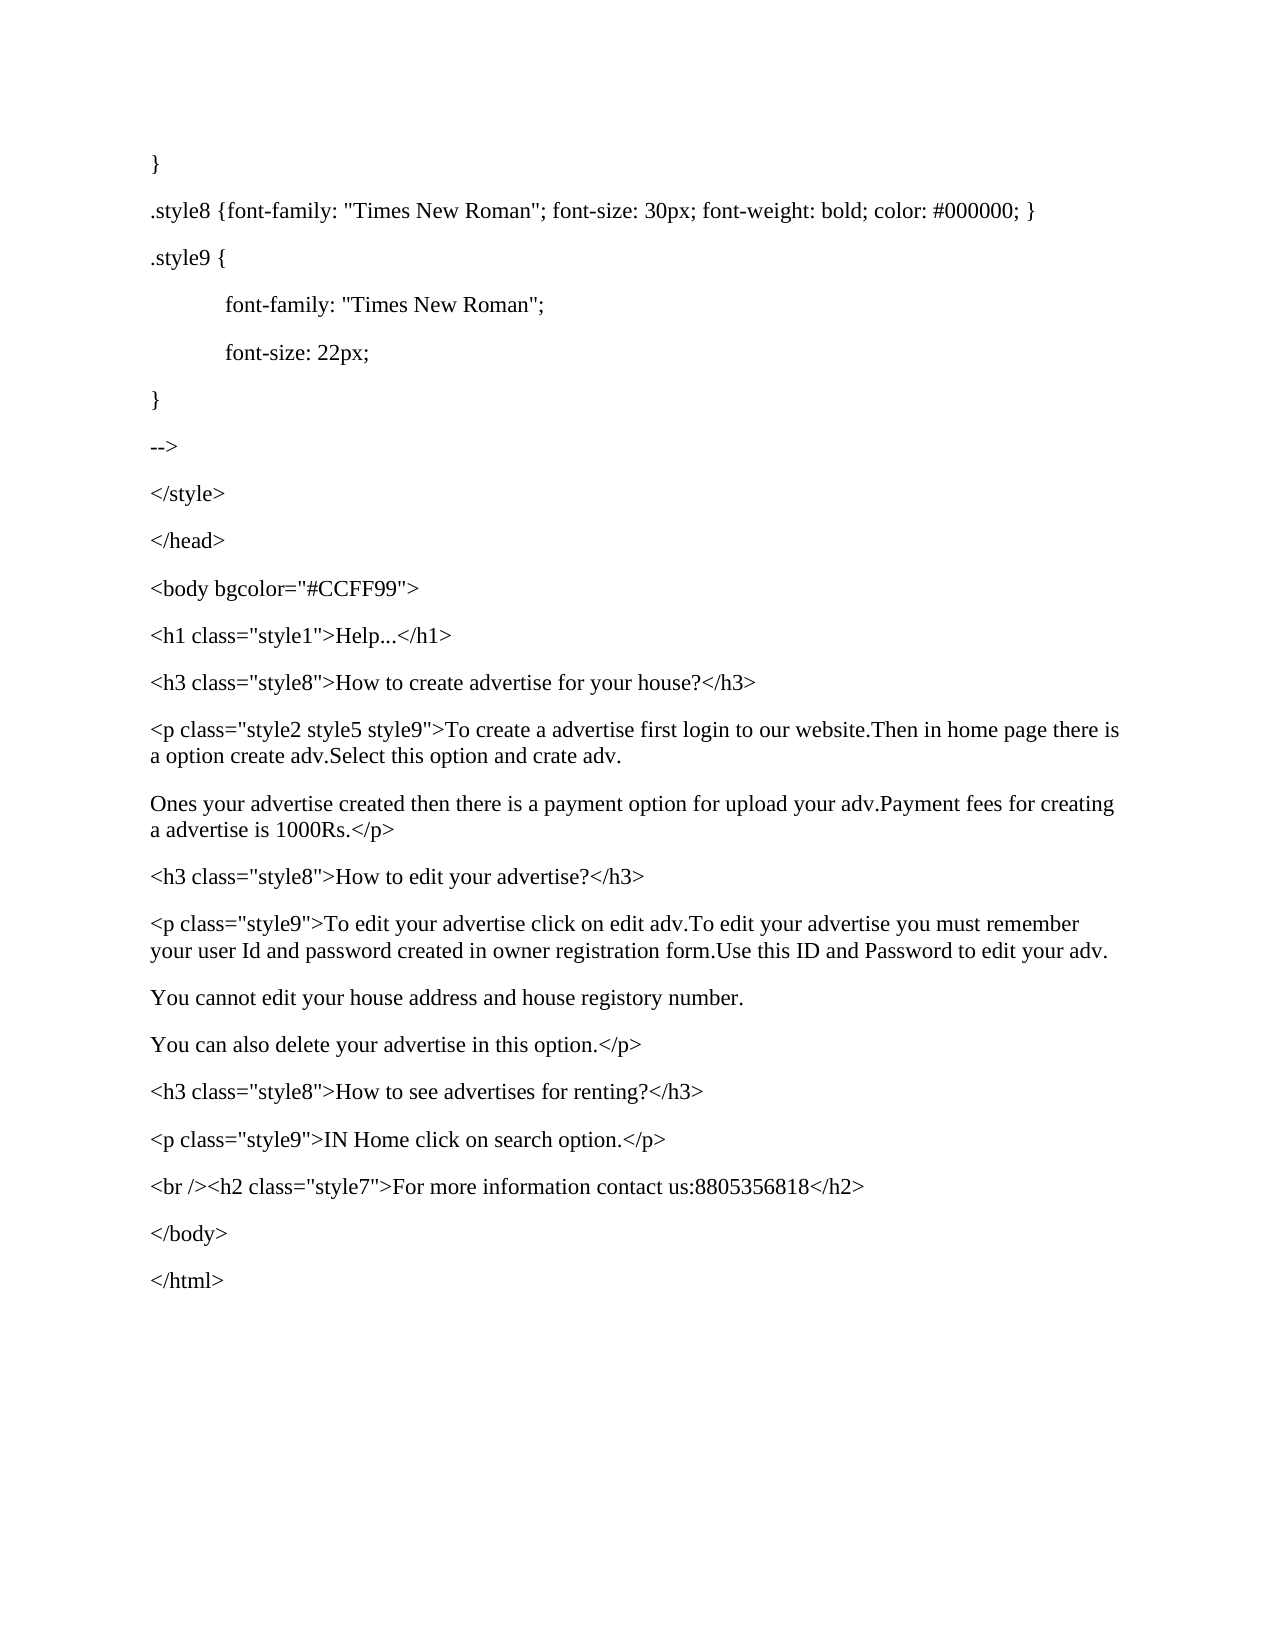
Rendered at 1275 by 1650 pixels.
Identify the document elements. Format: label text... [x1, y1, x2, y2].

text <h1 class="style1">Help...</h1> [150, 622, 1125, 648]
text } [150, 150, 1125, 176]
text } [150, 386, 1125, 412]
text <h3 class="style8">How to edit your advertise?</h3> [150, 863, 1125, 890]
text --> [150, 433, 1125, 459]
text font-size: 22px; [150, 339, 1125, 365]
text Ones your advertise created then there is a payment option for upload your adv.Payment fees for creating a advertise is 1000Rs.</p> [150, 790, 1125, 842]
text <p class="style9">IN Home click on search option.</p> [150, 1126, 1125, 1152]
text .style9 { [150, 244, 1125, 271]
text <p class="style2 style5 style9">To create a advertise first login to our website.Then in home page there is a option create adv.Select this option and crate adv. [150, 716, 1125, 769]
text <p class="style9">To edit your advertise click on edit adv.To edit your advertise you must remember your user Id and password created in owner registration form.Use this ID and Password to edit your adv. [150, 911, 1125, 963]
text </html> [150, 1267, 1125, 1293]
text <h3 class="style8">How to see advertises for renting?</h3> [150, 1078, 1125, 1105]
text </style> [150, 480, 1125, 507]
text font-family: "Times New Roman"; [150, 292, 1125, 318]
text </body> [150, 1220, 1125, 1246]
text <h3 class="style8">How to create advertise for your house?</h3> [150, 669, 1125, 695]
text You cannot edit your house address and house registory number. [150, 984, 1125, 1010]
text You can also delete your advertise in this option.</p> [150, 1031, 1125, 1058]
text <br /><h2 class="style7">For more information contact us:8805356818</h2> [150, 1173, 1125, 1199]
text .style8 {font-family: "Times New Roman"; font-size: 30px; font-weight: bold; color: #000000; } [150, 197, 1125, 223]
text </head> [150, 527, 1125, 554]
text <body bgcolor="#CCFF99"> [150, 575, 1125, 601]
